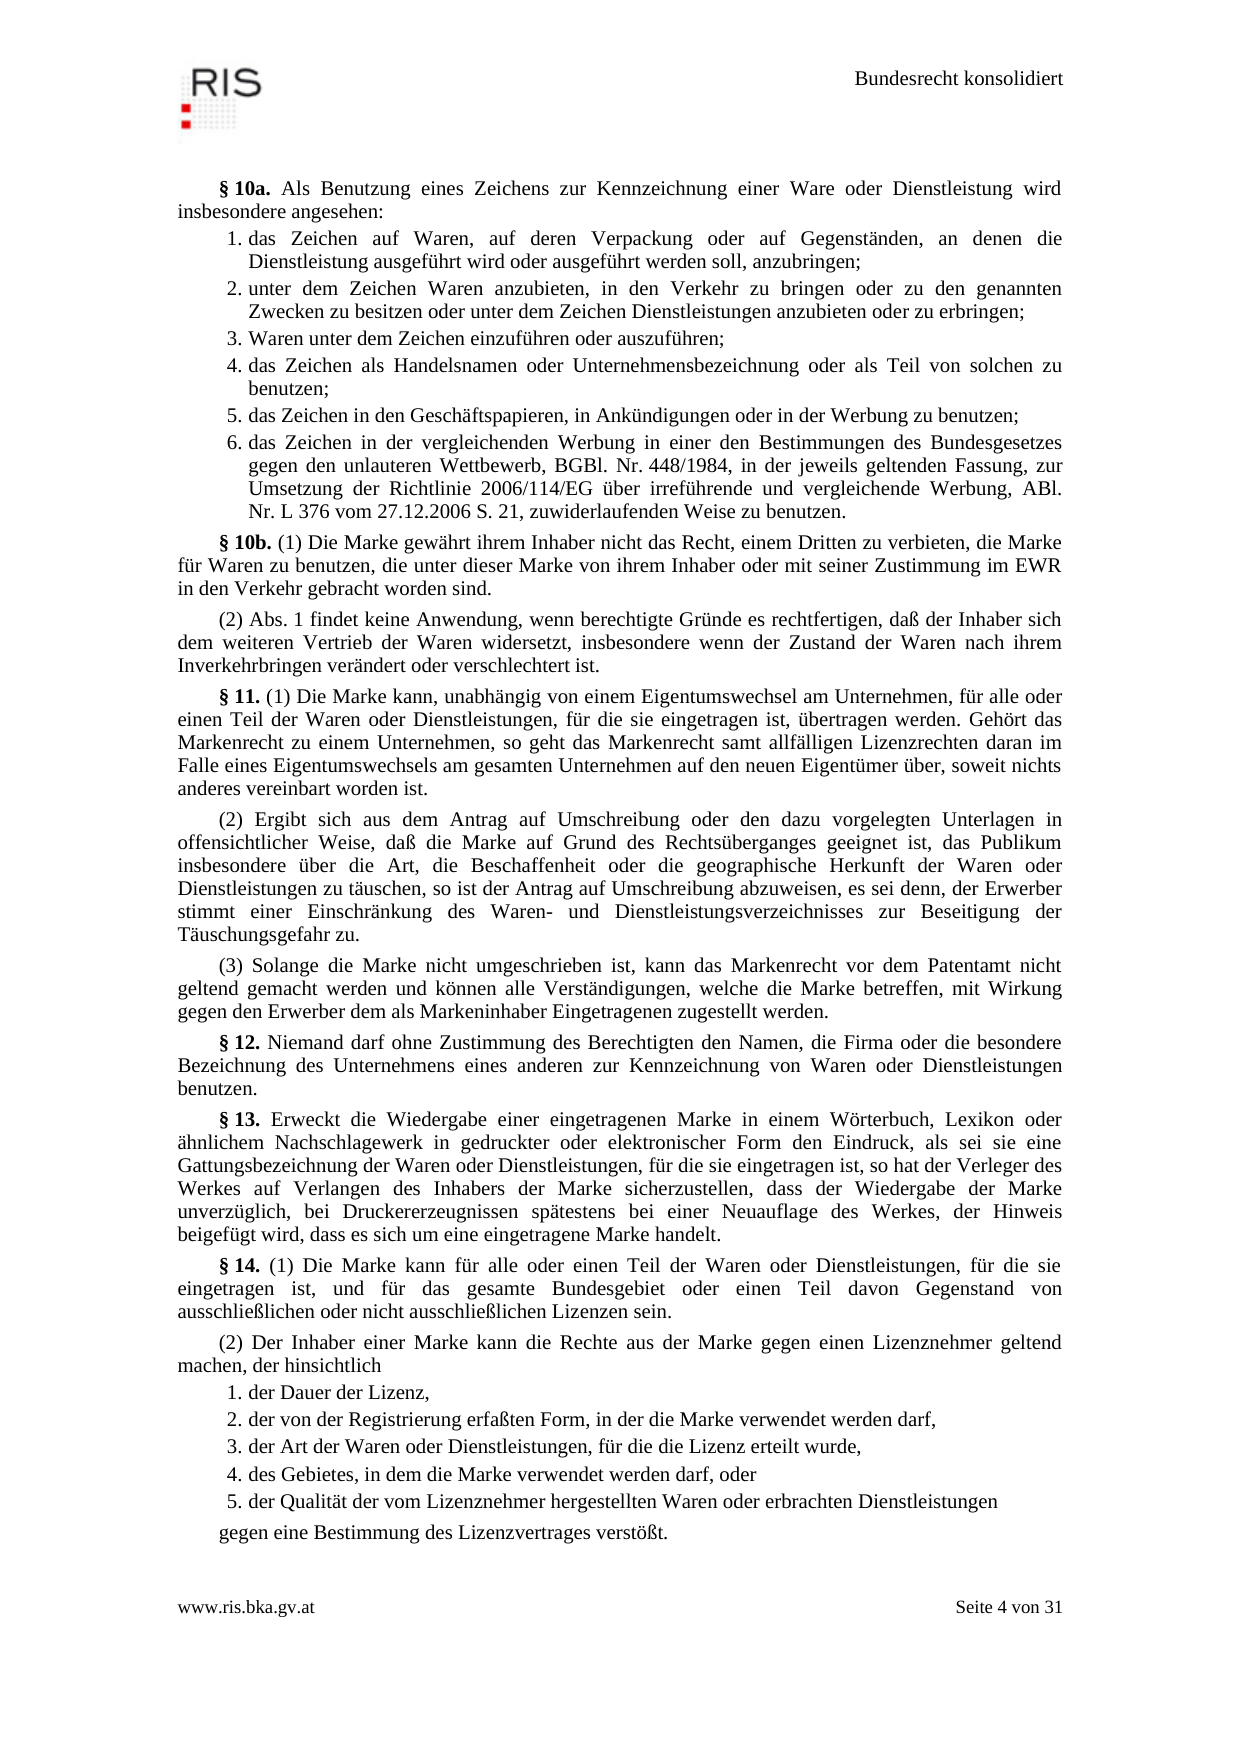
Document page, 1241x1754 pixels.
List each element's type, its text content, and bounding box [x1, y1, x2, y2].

text 5. das Zeichen in den Geschäftspapieren, in Ankündigungen oder in der Werbung zu benutzen; [177, 404, 1063, 427]
text 1. der Dauer der Lizenz, [177, 1381, 1063, 1404]
text § 12. Niemand darf ohne Zustimmung des Berechtigten den Namen, die Firma oder die besondere Bezeichnung des Unternehmens eines anderen zur Kennzeichnung von Waren oder Dienstleistungen benutzen. [177, 1031, 1063, 1100]
text 1. das Zeichen auf Waren, auf deren Verpackung oder auf Gegenständen, an denen die Dienstleistung ausgeführt wird oder ausgeführt werden soll, anzubringen; [177, 227, 1063, 273]
text § 13. Erweckt die Wiedergabe einer eingetragenen Marke in einem Wörterbuch, Lexikon oder ähnlichem Nachschlagewerk in gedruckter oder elektronischer Form den Eindruck, als sei sie eine Gattungsbezeichnung der Waren oder Dienstleistungen, für die sie eingetragen ist, so hat der Verleger des Werkes auf Verlangen des Inhabers der Marke sicherzustellen, dass der Wiedergabe der Marke unverzüglich, bei Druckererzeugnissen spätestens bei einer Neuauflage des Werkes, der Hinweis beigefügt wird, dass es sich um eine eingetragene Marke handelt. [177, 1108, 1063, 1246]
text (2) Ergibt sich aus dem Antrag auf Umschreibung oder den dazu vorgelegten Unterlagen in offensichtlicher Weise, daß die Marke auf Grund des Rechtsüberganges geeignet ist, das Publikum insbesondere über die Art, die Beschaffenheit oder die geographische Herkunft der Waren oder Dienstleistungen zu täuschen, so ist der Antrag auf Umschreibung abzuweisen, es sei denn, der Erwerber stimmt einer Einschränkung des Waren- und Dienstleistungsverzeichnisses zur Beseitigung der Täuschungsgefahr zu. [177, 808, 1063, 946]
text § 10a. Als Benutzung eines Zeichens zur Kennzeichnung einer Ware oder Dienstleistung wird insbesondere angesehen: [177, 177, 1063, 223]
text § 10b. (1) Die Marke gewährt ihrem Inhaber nicht das Recht, einem Dritten zu verbieten, die Marke für Waren zu benutzen, die unter dieser Marke von ihrem Inhaber oder mit seiner Zustimmung im EWR in den Verkehr gebracht worden sind. [177, 531, 1063, 600]
text § 14. (1) Die Marke kann für alle oder einen Teil der Waren oder Dienstleistungen, für die sie eingetragen ist, und für das gesamte Bundesgebiet oder einen Teil davon Gegenstand von ausschließlichen oder nicht ausschließlichen Lizenzen sein. [177, 1254, 1063, 1323]
text 3. Waren unter dem Zeichen einzuführen oder auszuführen; [177, 327, 1063, 350]
text 2. der von der Registrierung erfaßten Form, in der die Marke verwendet werden darf, [177, 1408, 1063, 1431]
text 3. der Art der Waren oder Dienstleistungen, für die die Lizenz erteilt wurde, [177, 1436, 1063, 1458]
picture [177, 57, 264, 144]
text 4. das Zeichen als Handelsnamen oder Unternehmensbezeichnung oder als Teil von solchen zu benutzen; [177, 354, 1063, 400]
text 6. das Zeichen in der vergleichenden Werbung in einer den Bestimmungen des Bundesgesetzes gegen den unlauteren Wettbewerb, BGBl. Nr. 448/1984, in der jeweils geltenden Fassung, zur Umsetzung der Richtlinie 2006/114/EG über irreführende und vergleichende Werbung, ABl. Nr. L 376 vom 27.12.2006 S. 21, zuwiderlaufenden Weise zu benutzen. [177, 431, 1063, 523]
text 4. des Gebietes, in dem die Marke verwendet werden darf, oder [177, 1463, 1063, 1486]
text 2. unter dem Zeichen Waren anzubieten, in den Verkehr zu bringen oder zu den genannten Zwecken zu besitzen oder unter dem Zeichen Dienstleistungen anzubieten oder zu erbringen; [177, 277, 1063, 323]
text § 11. (1) Die Marke kann, unabhängig von einem Eigentumswechsel am Unternehmen, für alle oder einen Teil der Waren oder Dienstleistungen, für die sie eingetragen ist, übertragen werden. Gehört das Markenrecht zu einem Unternehmen, so geht das Markenrecht samt allfälligen Lizenzrechten daran im Falle eines Eigentumswechsels am gesamten Unternehmen auf den neuen Eigentümer über, soweit nichts anderes vereinbart worden ist. [177, 686, 1063, 800]
text gegen eine Bestimmung des Lizenzvertrages verstößt. [177, 1521, 1063, 1544]
text 5. der Qualität der vom Lizenznehmer hergestellten Waren oder erbrachten Dienstleistungen [177, 1490, 1063, 1513]
text (2) Abs. 1 findet keine Anwendung, wenn berechtigte Gründe es rechtfertigen, daß der Inhaber sich dem weiteren Vertrieb der Waren widersetzt, insbesondere wenn der Zustand der Waren nach ihrem Inverkehrbringen verändert oder verschlechtert ist. [177, 608, 1063, 677]
text (2) Der Inhaber einer Marke kann die Rechte aus der Marke gegen einen Lizenznehmer geltend machen, der hinsichtlich [177, 1331, 1063, 1377]
text (3) Solange die Marke nicht umgeschrieben ist, kann das Markenrecht vor dem Patentamt nicht geltend gemacht werden und können alle Verständigungen, welche die Marke betreffen, mit Wirkung gegen den Erwerber dem als Markeninhaber Eingetragenen zugestellt werden. [177, 954, 1063, 1023]
